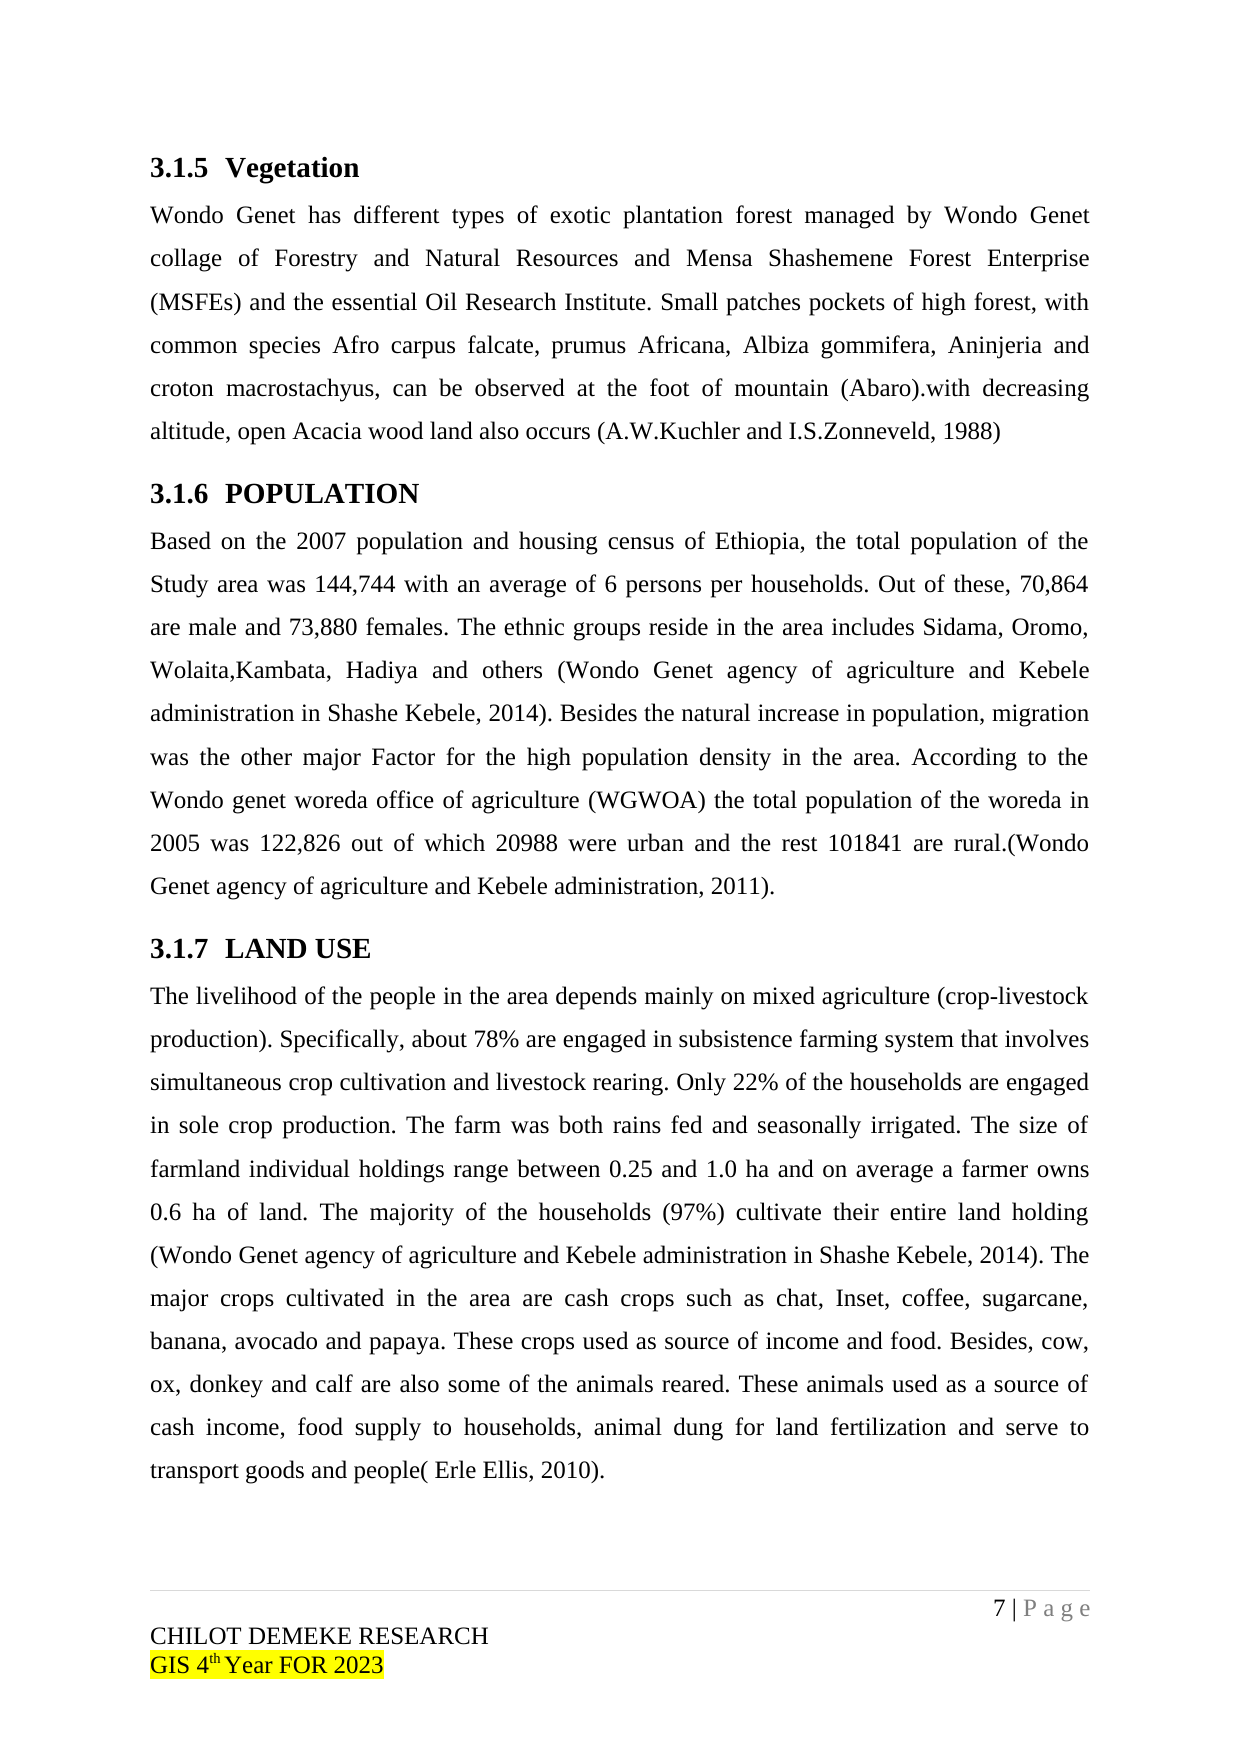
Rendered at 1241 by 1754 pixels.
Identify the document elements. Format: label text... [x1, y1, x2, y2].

text Based on the 2007 population and housing census of Ethiopia, the total population of the Study area was 144,744 with an average of 6 persons per households. Out of these, 70,864 are male and 73,880 females. The ethnic groups reside in the area includes Sidama, Oromo, Wolaita,Kambata, Hadiya and others (Wondo Genet agency of agriculture and Kebele administration in Shashe Kebele, 2014). Besides the natural increase in population, migration was the other major Factor for the high population density in the area. According to the Wondo genet woreda office of agriculture (WGWOA) the total population of the woreda in 2005 was 122,826 out of which 20988 were urban and the rest 101841 are rural.(Wondo Genet agency of agriculture and Kebele administration, 2011). [150, 526, 1090, 900]
subtitle Vegetation [150, 150, 1090, 183]
subtitle LAND USE [150, 931, 1090, 964]
subtitle POPULATION [150, 476, 1090, 509]
text Wondo Genet has different types of exotic plantation forest managed by Wondo Genet collage of Forestry and Natural Resources and Mensa Shashemene Forest Enterprise (MSFEs) and the essential Oil Research Institute. Small patches pockets of high forest, with common species Afro carpus falcate, prumus Africana, Albiza gommifera, Aninjeria and croton macrostachyus, can be observed at the foot of mountain (Abaro).with decreasing altitude, open Acacia wood land also occurs (A.W.Kuchler and I.S.Zonneveld, 1988) [150, 200, 1090, 445]
text The livelihood of the people in the area depends mainly on mixed agriculture (crop-livestock production). Specifically, about 78% are engaged in subsistence farming system that involves simultaneous crop cultivation and livestock rearing. Only 22% of the households are engaged in sole crop production. The farm was both rains fed and seasonally irrigated. The size of farmland individual holdings range between 0.25 and 1.0 ha and on average a farmer owns 0.6 ha of land. The majority of the households (97%) cultivate their entire land holding (Wondo Genet agency of agriculture and Kebele administration in Shashe Kebele, 2014). The major crops cultivated in the area are cash crops such as chat, Inset, coffee, sugarcane, banana, avocado and papaya. These crops used as source of income and food. Besides, cow, ox, donkey and calf are also some of the animals reared. These animals used as a source of cash income, food supply to households, animal dung for land fertilization and serve to transport goods and people( Erle Ellis, 2010). [150, 981, 1090, 1484]
